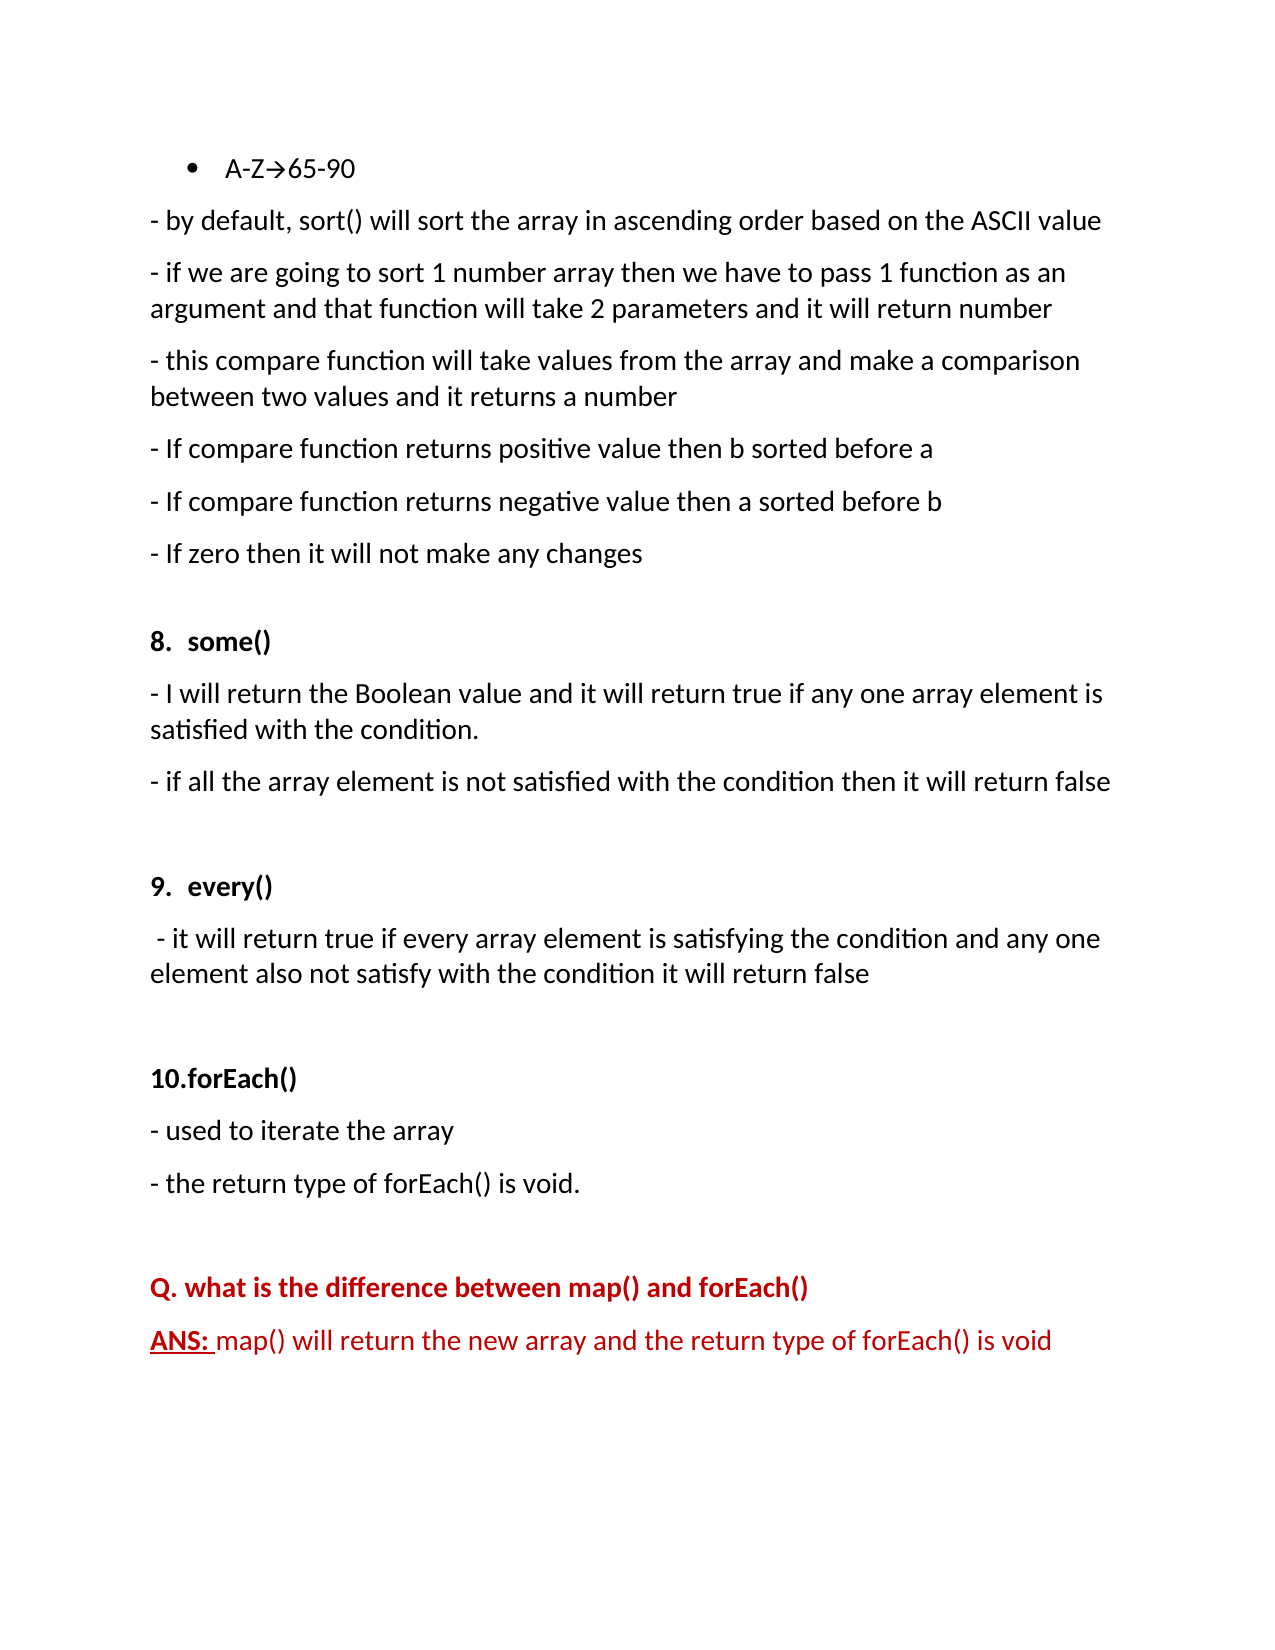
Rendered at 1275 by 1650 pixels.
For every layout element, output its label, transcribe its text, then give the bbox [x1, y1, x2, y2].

text - If compare function returns positive value then b sorted before a [150, 430, 1125, 466]
text - if all the array element is not satisfied with the condition then it will return false [150, 763, 1125, 799]
list every() [150, 868, 1125, 903]
text - by default, sort() will sort the array in ascending order based on the ASCII value [150, 202, 1125, 238]
text - the return type of forEach() is void. [150, 1165, 1125, 1200]
text - this compare function will take values from the array and make a comparison between two values and it returns a number [150, 342, 1125, 414]
list forEach() [150, 1060, 1125, 1096]
text ANS: map() will return the new array and the return type of forEach() is void [150, 1322, 1125, 1357]
text - it will return true if every array element is satisfying the condition and any one element also not satisfy with the condition it will return false [150, 920, 1125, 991]
text - If compare function returns negative value then a sorted before b [150, 483, 1125, 518]
text - If zero then it will not make any changes [150, 535, 1125, 571]
text - used to iterate the array [150, 1112, 1125, 1148]
list some() [150, 623, 1125, 658]
list A-Z65-90 [187, 150, 1125, 186]
text - if we are going to sort 1 number array then we have to pass 1 function as an argument and that function will take 2 parameters and it will return number [150, 254, 1125, 326]
text - I will return the Boolean value and it will return true if any one array element is satisfied with the condition. [150, 675, 1125, 746]
text Q. what is the difference between map() and forEach() [150, 1269, 1125, 1305]
